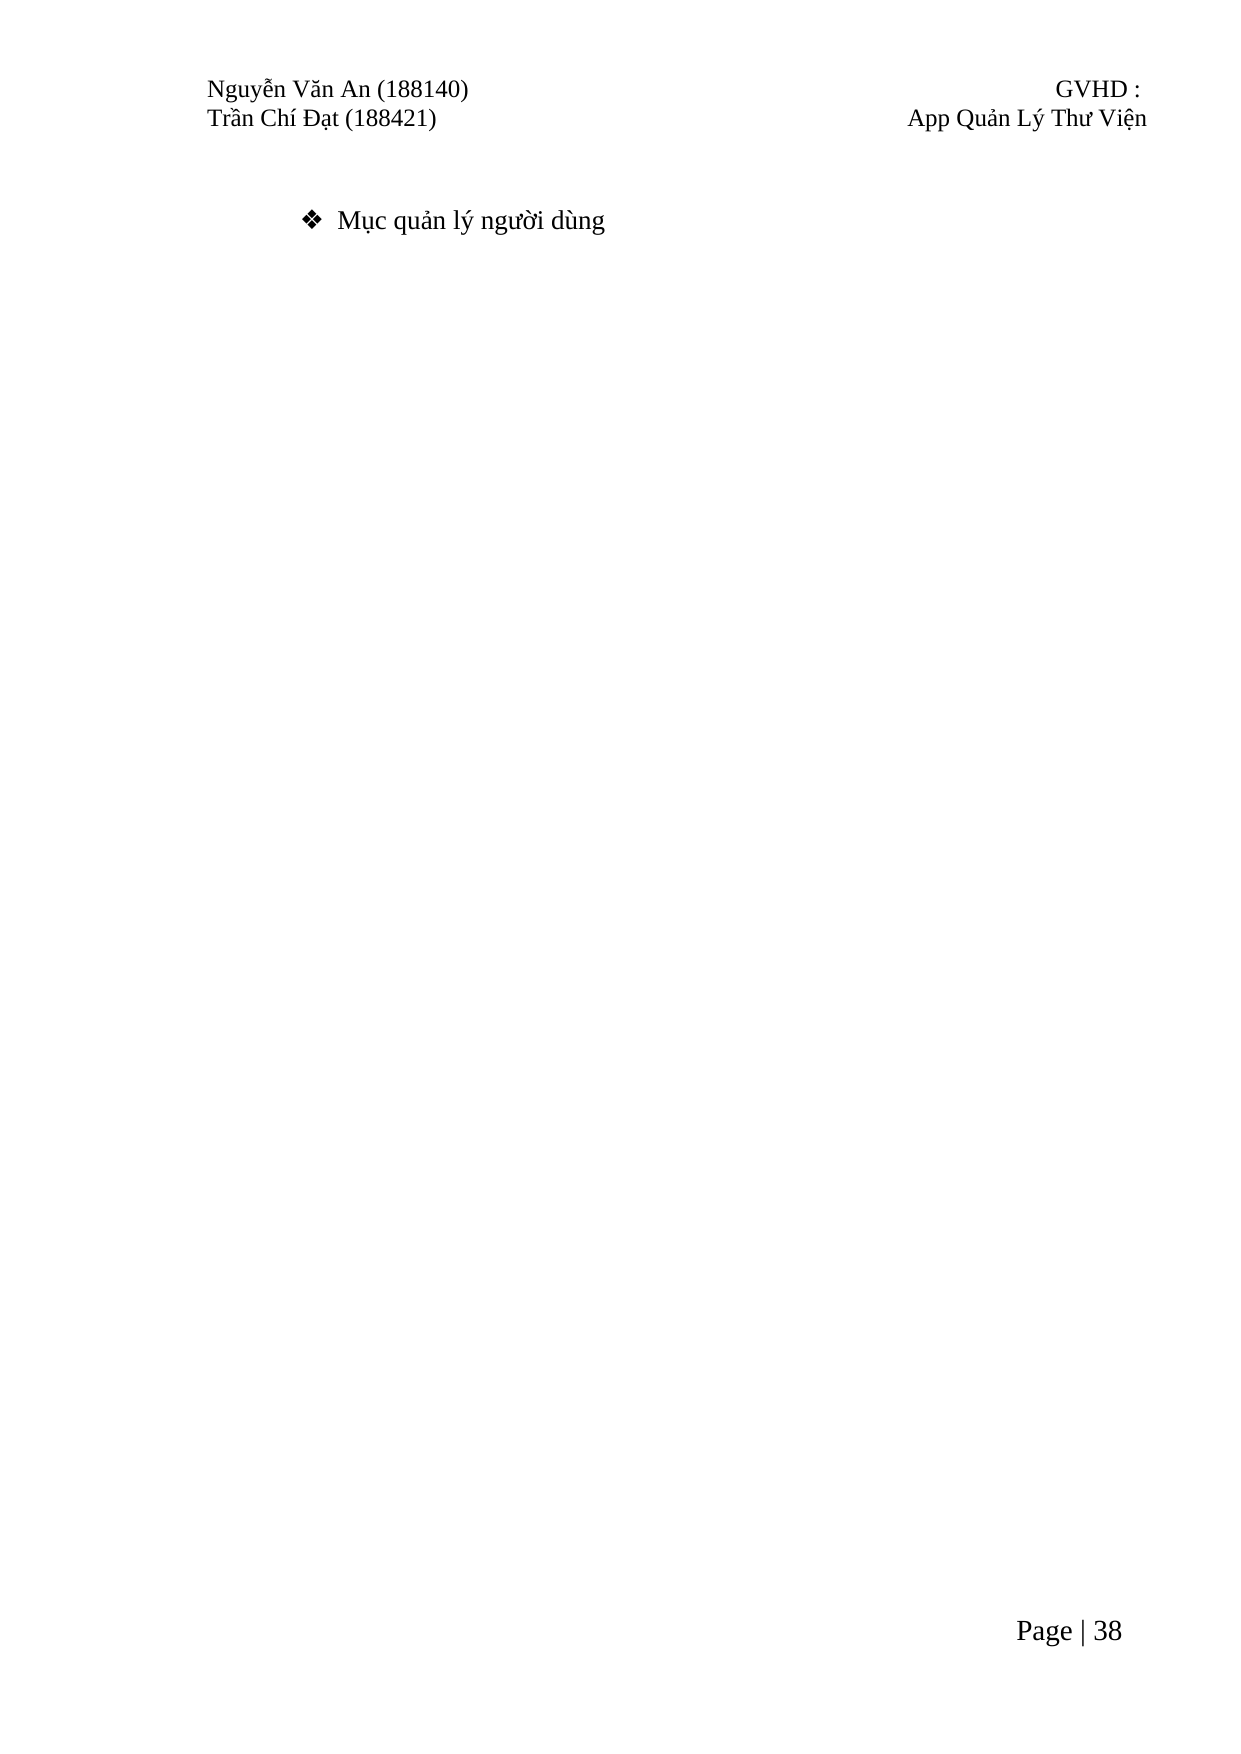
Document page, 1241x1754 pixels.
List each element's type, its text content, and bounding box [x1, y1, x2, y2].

list Mục quản lý người dùng [299, 190, 1122, 245]
